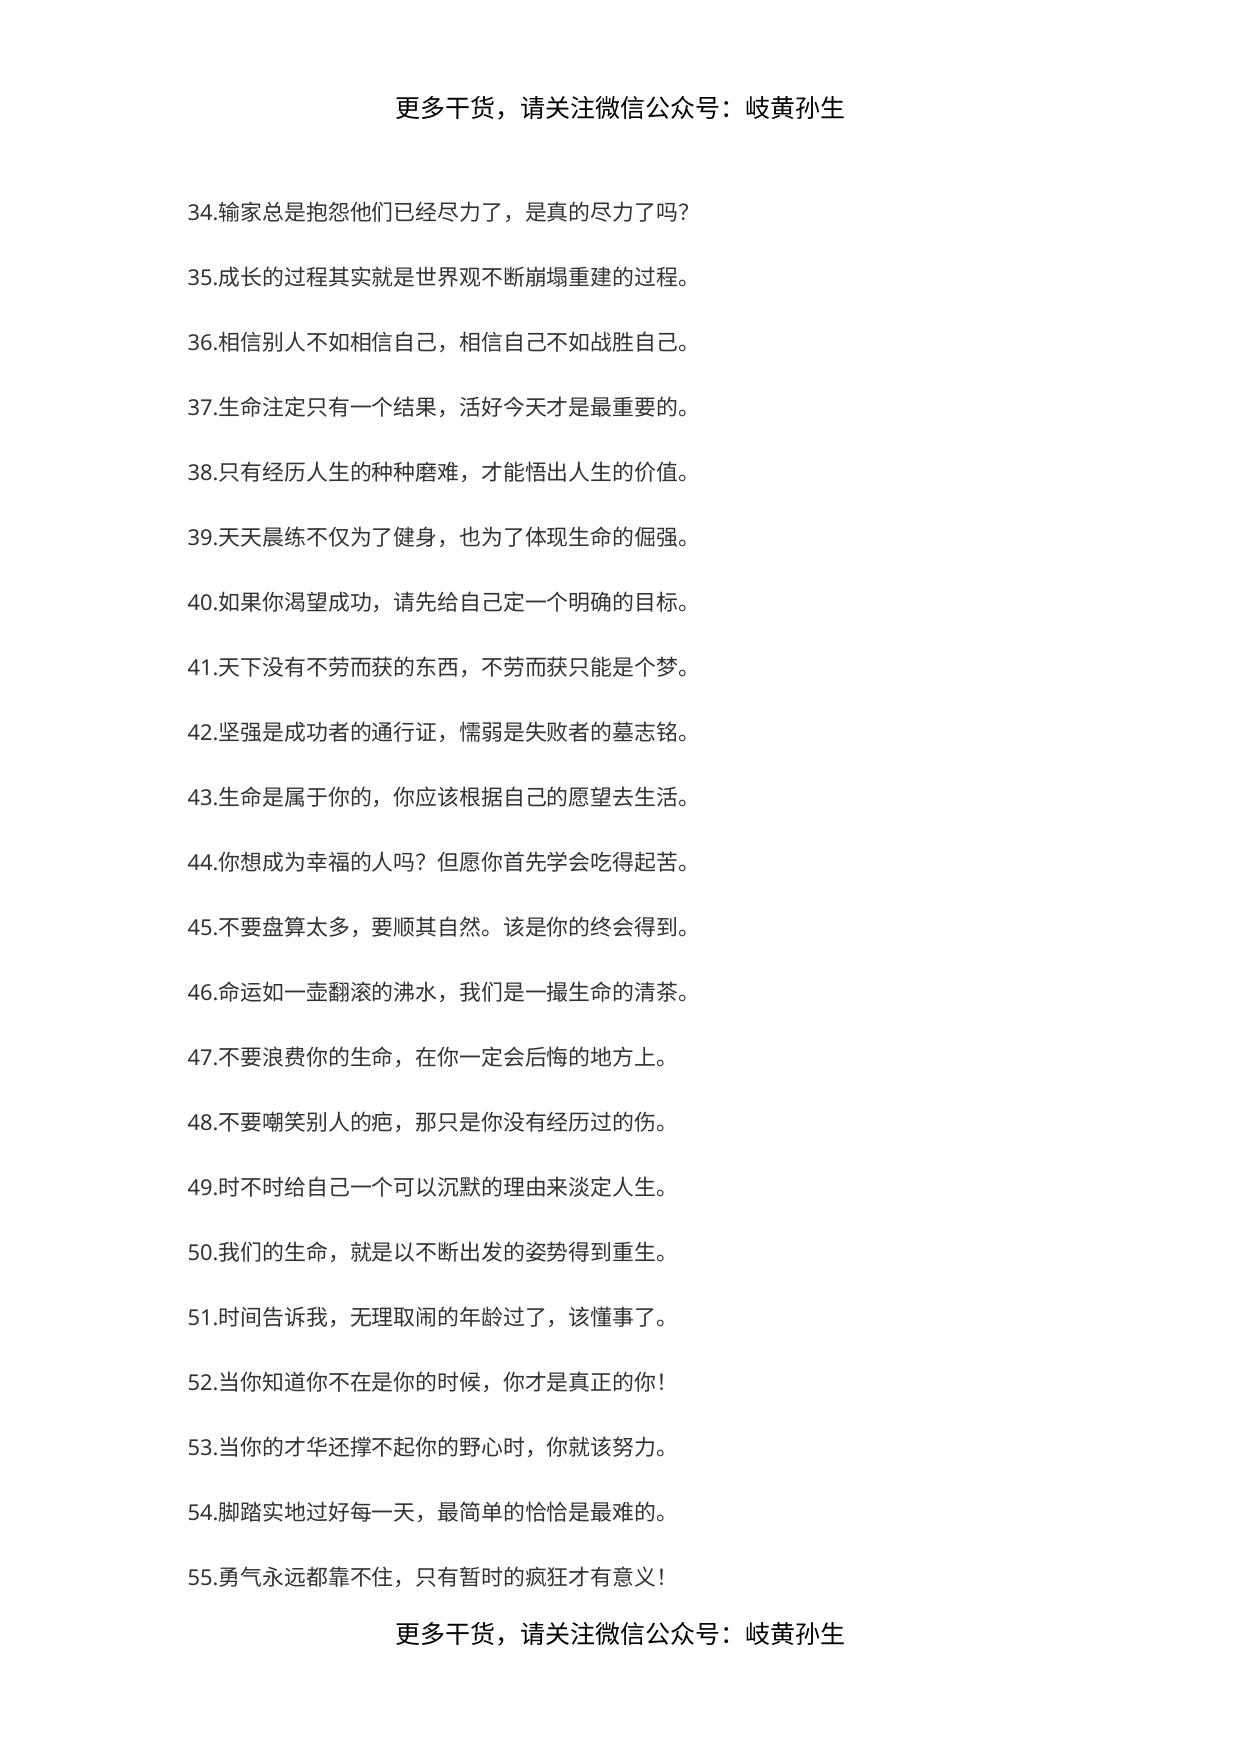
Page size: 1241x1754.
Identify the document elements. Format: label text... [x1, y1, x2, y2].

text 55.勇气永远都靠不住，只有暂时的疯狂才有意义！ [187, 1559, 1053, 1592]
text 36.相信别人不如相信自己，相信自己不如战胜自己。 [187, 324, 1053, 357]
text 37.生命注定只有一个结果，活好今天才是最重要的。 [187, 389, 1053, 422]
text 35.成长的过程其实就是世界观不断崩塌重建的过程。 [187, 259, 1053, 292]
text 38.只有经历人生的种种磨难，才能悟出人生的价值。 [187, 454, 1053, 487]
text 40.如果你渴望成功，请先给自己定一个明确的目标。 [187, 584, 1053, 617]
text 45.不要盘算太多，要顺其自然。该是你的终会得到。 [187, 909, 1053, 942]
text 51.时间告诉我，无理取闹的年龄过了，该懂事了。 [187, 1299, 1053, 1332]
text 47.不要浪费你的生命，在你一定会后悔的地方上。 [187, 1039, 1053, 1072]
text 39.天天晨练不仅为了健身，也为了体现生命的倔强。 [187, 519, 1053, 552]
text 41.天下没有不劳而获的东西，不劳而获只能是个梦。 [187, 649, 1053, 682]
text 50.我们的生命，就是以不断出发的姿势得到重生。 [187, 1234, 1053, 1267]
text 44.你想成为幸福的人吗？但愿你首先学会吃得起苦。 [187, 844, 1053, 877]
text 46.命运如一壶翻滚的沸水，我们是一撮生命的清茶。 [187, 974, 1053, 1007]
text 34.输家总是抱怨他们已经尽力了，是真的尽力了吗？ [187, 194, 1053, 227]
text 53.当你的才华还撑不起你的野心时，你就该努力。 [187, 1429, 1053, 1462]
text 52.当你知道你不在是你的时候，你才是真正的你！ [187, 1364, 1053, 1397]
text 54.脚踏实地过好每一天，最简单的恰恰是最难的。 [187, 1494, 1053, 1527]
text 43.生命是属于你的，你应该根据自己的愿望去生活。 [187, 779, 1053, 812]
text 48.不要嘲笑别人的疤，那只是你没有经历过的伤。 [187, 1104, 1053, 1137]
text 49.时不时给自己一个可以沉默的理由来淡定人生。 [187, 1169, 1053, 1202]
text 42.坚强是成功者的通行证，懦弱是失败者的墓志铭。 [187, 714, 1053, 747]
